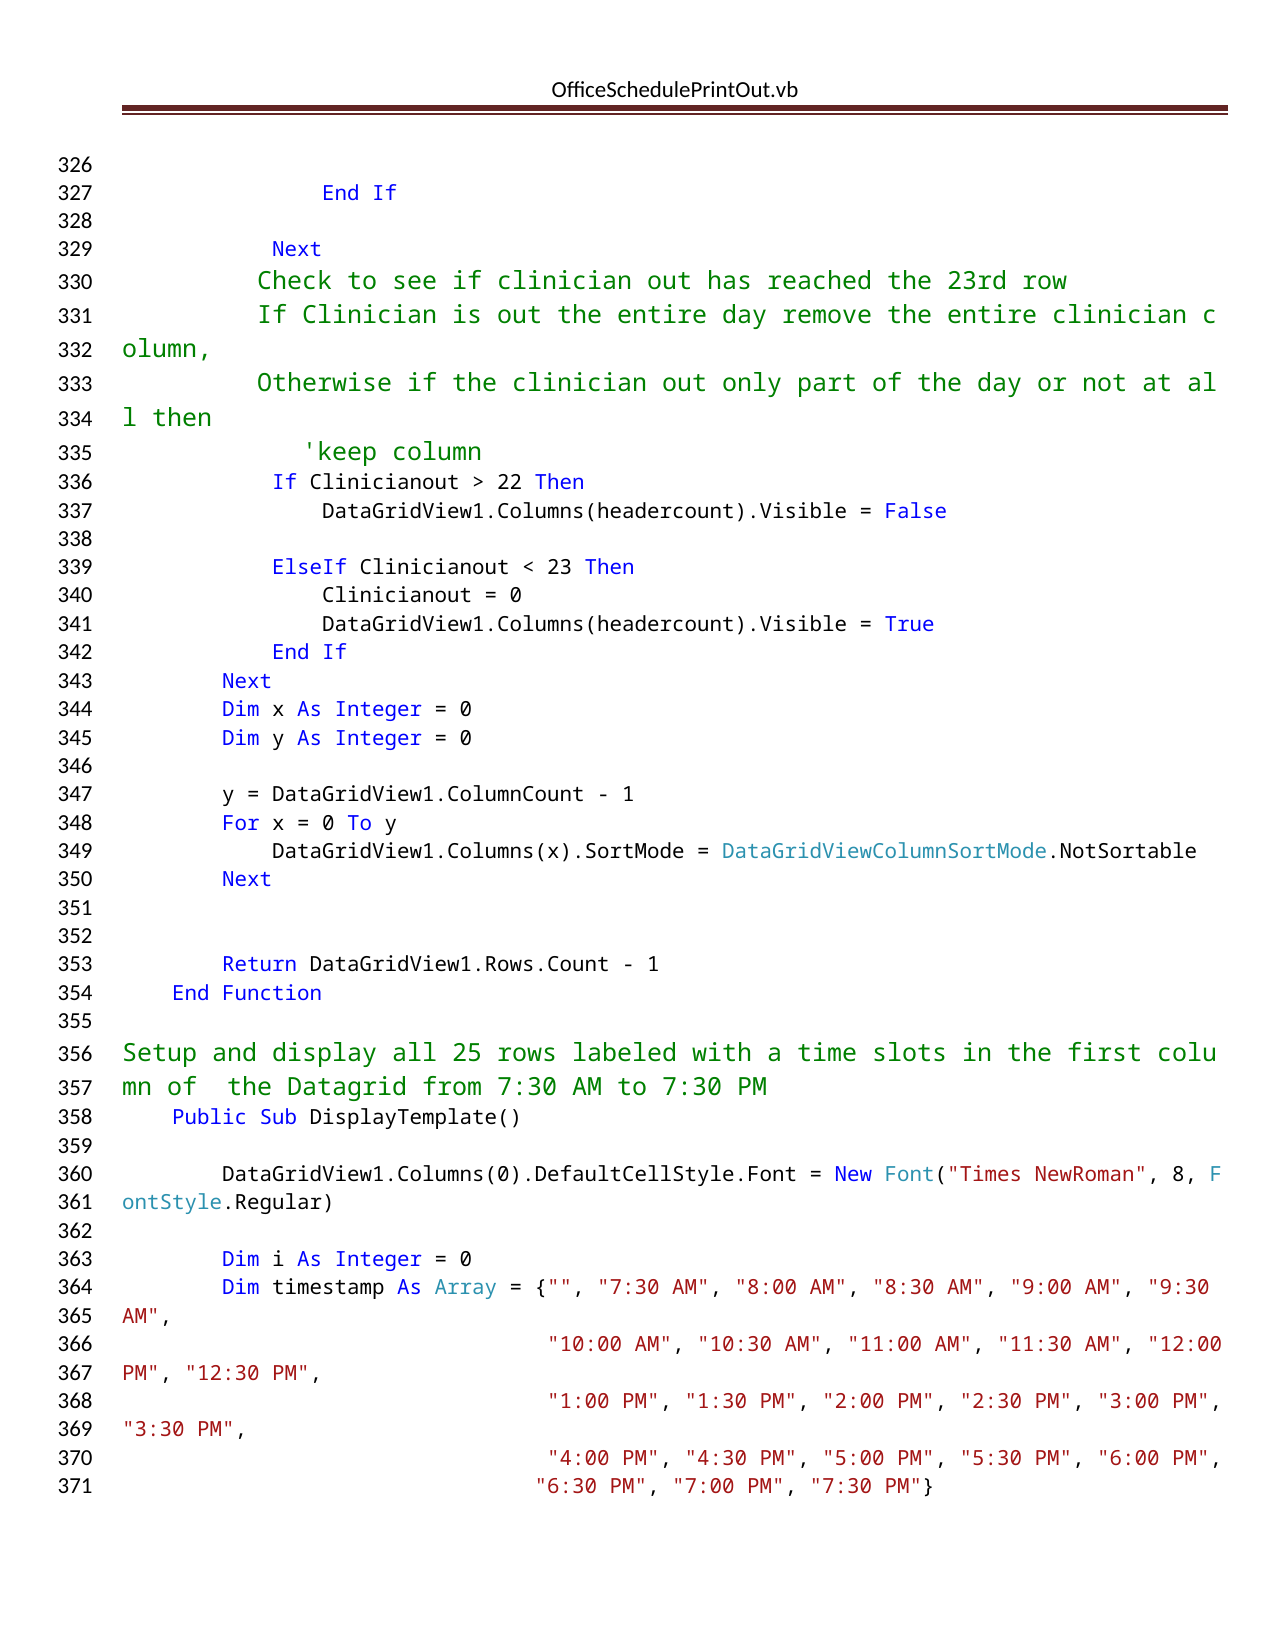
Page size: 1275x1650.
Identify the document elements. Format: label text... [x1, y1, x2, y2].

text End Function [122, 978, 1228, 1006]
text "4:00 PM", "4:30 PM", "5:00 PM", "5:30 PM", "6:00 PM", [122, 1443, 1228, 1471]
text Dim timestamp As Array = {"", "7:30 AM", "8:00 AM", "8:30 AM", "9:00 AM", "9:30 AM", [122, 1272, 1228, 1329]
text Next [122, 864, 1228, 893]
text If Clinician is out the entire day remove the entire clinician column, [122, 297, 1228, 365]
text Check to see if clinician out has reached the 23rd row [122, 263, 1228, 297]
text Setup and display all 25 rows labeled with a time slots in the first column of the Datagrid from 7:30 AM to 7:30 PM [122, 1034, 1228, 1102]
text Return DataGridView1.Rows.Count - 1 [122, 949, 1228, 978]
text Otherwise if the clinician out only part of the day or not at all then [122, 365, 1228, 433]
text Clinicianout = 0 [122, 581, 1228, 609]
text ElseIf Clinicianout < 23 Then [122, 552, 1228, 581]
text End If [122, 178, 1228, 206]
text Public Sub DisplayTemplate() [122, 1102, 1228, 1131]
text Dim i As Integer = 0 [122, 1244, 1228, 1272]
text Next [122, 234, 1228, 263]
text Dim y As Integer = 0 [122, 723, 1228, 751]
text For x = 0 To y [122, 808, 1228, 836]
text DataGridView1.Columns(x).SortMode = DataGridViewColumnSortMode.NotSortable [122, 836, 1228, 864]
text DataGridView1.Columns(headercount).Visible = False [122, 496, 1228, 524]
text y = DataGridView1.ColumnCount - 1 [122, 779, 1228, 808]
text 'keep column [122, 433, 1228, 467]
text If Clinicianout > 22 Then [122, 467, 1228, 496]
text End If [122, 637, 1228, 666]
text Dim x As Integer = 0 [122, 694, 1228, 723]
text Next [122, 666, 1228, 694]
text "6:30 PM", "7:00 PM", "7:30 PM"} [122, 1471, 1228, 1500]
text "10:00 AM", "10:30 AM", "11:00 AM", "11:30 AM", "12:00 PM", "12:30 PM", [122, 1329, 1228, 1386]
text "1:00 PM", "1:30 PM", "2:00 PM", "2:30 PM", "3:00 PM", "3:30 PM", [122, 1386, 1228, 1443]
text DataGridView1.Columns(headercount).Visible = True [122, 609, 1228, 637]
text DataGridView1.Columns(0).DefaultCellStyle.Font = New Font("Times NewRoman", 8, FontStyle.Regular) [122, 1159, 1228, 1216]
